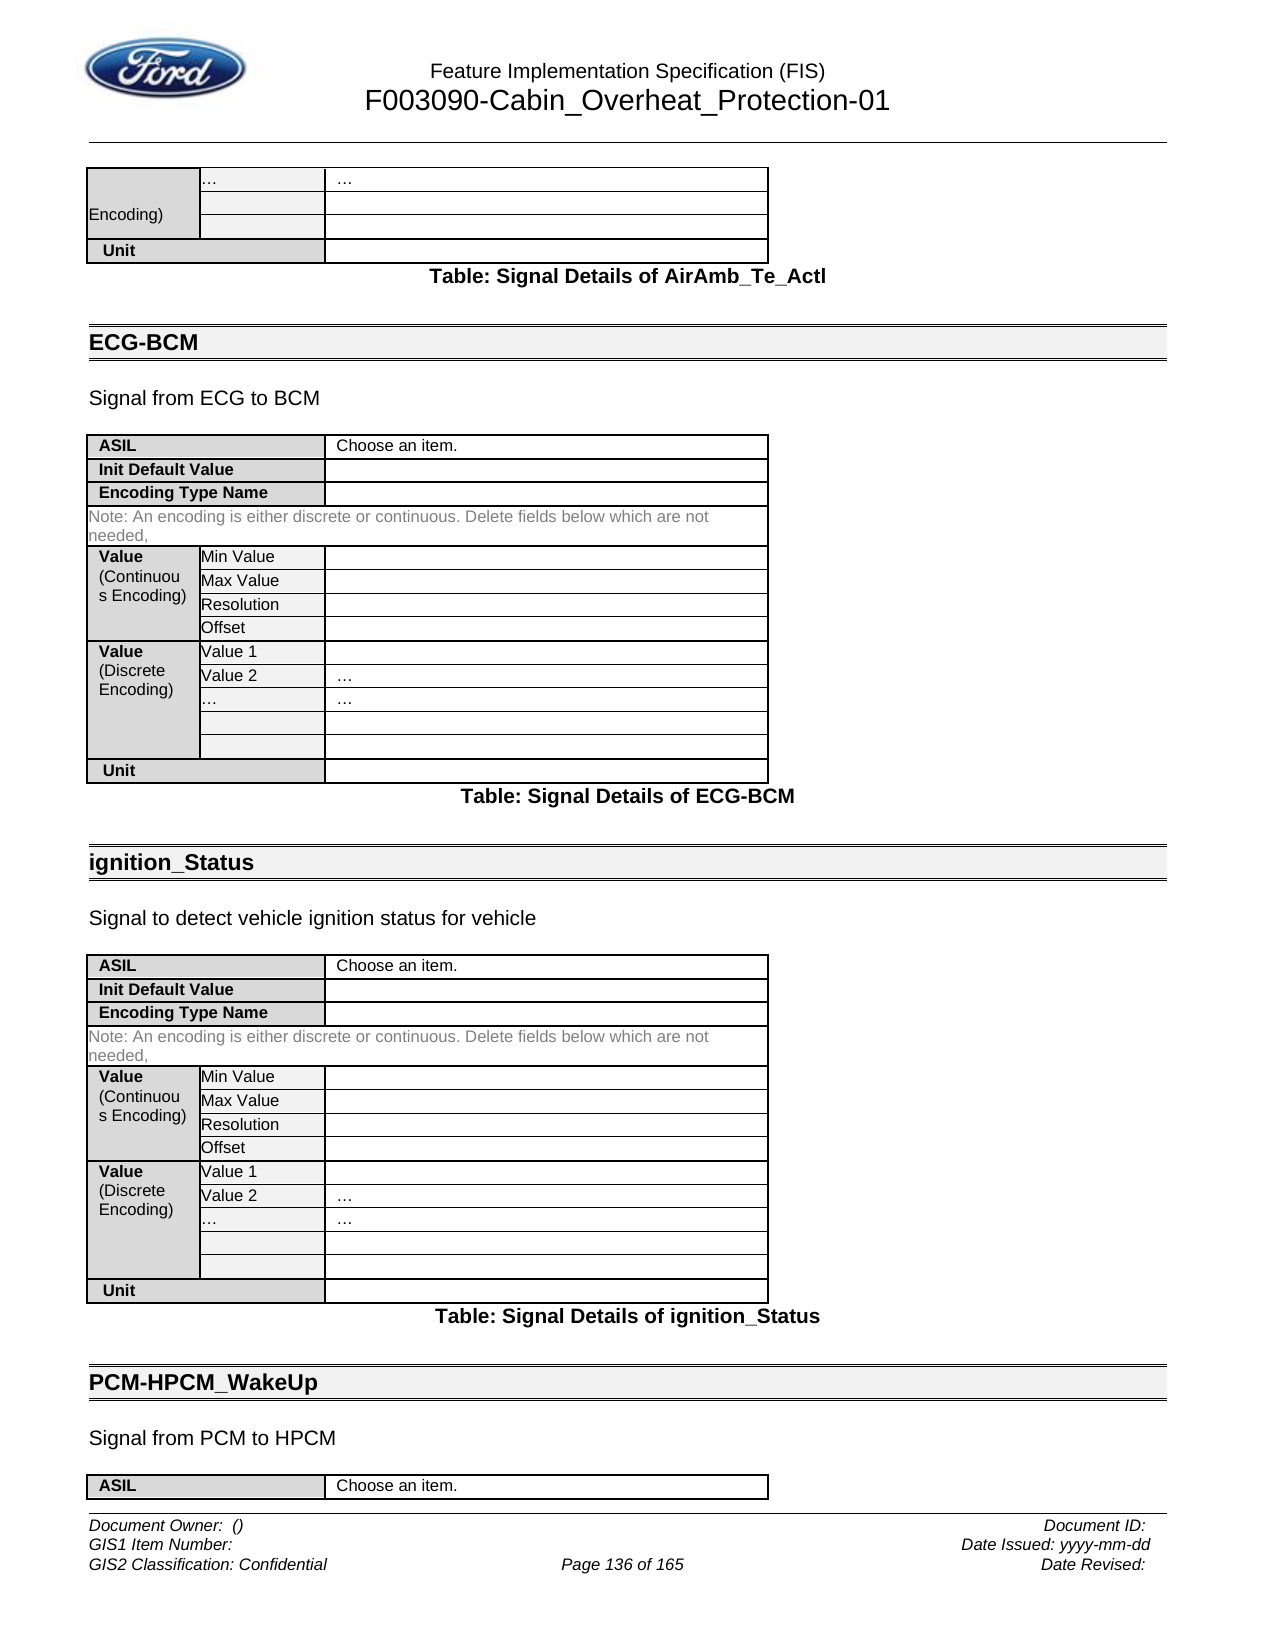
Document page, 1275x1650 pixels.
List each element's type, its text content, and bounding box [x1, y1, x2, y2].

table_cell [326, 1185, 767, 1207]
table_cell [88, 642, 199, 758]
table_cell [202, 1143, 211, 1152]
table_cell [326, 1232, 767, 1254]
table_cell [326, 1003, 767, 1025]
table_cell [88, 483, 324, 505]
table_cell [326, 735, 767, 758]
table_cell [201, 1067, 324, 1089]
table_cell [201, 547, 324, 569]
text ignition_Status [89, 847, 1167, 878]
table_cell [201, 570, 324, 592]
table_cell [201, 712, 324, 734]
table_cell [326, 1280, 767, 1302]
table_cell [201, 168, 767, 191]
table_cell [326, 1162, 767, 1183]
text Table: Signal Details of AirAmb_Te_Actl [89, 264, 1167, 288]
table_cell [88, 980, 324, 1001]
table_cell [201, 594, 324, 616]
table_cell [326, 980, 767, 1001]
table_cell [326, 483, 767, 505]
text Signal from PCM to HPCM [89, 1426, 1167, 1450]
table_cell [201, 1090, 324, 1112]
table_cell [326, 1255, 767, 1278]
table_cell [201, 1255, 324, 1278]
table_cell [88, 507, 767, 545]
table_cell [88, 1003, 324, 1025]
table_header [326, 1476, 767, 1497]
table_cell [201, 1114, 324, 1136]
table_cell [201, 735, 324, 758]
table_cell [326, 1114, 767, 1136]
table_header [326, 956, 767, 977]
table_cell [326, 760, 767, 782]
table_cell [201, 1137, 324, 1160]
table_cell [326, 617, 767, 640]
text Signal to detect vehicle ignition status for vehicle [89, 906, 1167, 930]
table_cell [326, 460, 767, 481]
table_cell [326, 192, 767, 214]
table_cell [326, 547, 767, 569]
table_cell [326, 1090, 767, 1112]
text Table: Signal Details of ignition_Status [89, 1304, 1167, 1328]
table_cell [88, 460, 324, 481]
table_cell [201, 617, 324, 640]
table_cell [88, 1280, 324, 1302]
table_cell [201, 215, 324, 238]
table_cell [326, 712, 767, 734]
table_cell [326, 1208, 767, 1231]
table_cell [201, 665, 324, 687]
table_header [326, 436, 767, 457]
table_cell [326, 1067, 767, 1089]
text PCM-HPCM_WakeUp [89, 1367, 1167, 1398]
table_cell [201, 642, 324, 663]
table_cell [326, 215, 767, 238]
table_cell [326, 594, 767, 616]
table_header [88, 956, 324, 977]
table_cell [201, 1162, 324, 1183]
text Table: Signal Details of ECG-BCM [89, 784, 1167, 808]
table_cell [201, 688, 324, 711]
picture [65, 18, 266, 119]
text Signal from ECG to BCM [89, 386, 1167, 410]
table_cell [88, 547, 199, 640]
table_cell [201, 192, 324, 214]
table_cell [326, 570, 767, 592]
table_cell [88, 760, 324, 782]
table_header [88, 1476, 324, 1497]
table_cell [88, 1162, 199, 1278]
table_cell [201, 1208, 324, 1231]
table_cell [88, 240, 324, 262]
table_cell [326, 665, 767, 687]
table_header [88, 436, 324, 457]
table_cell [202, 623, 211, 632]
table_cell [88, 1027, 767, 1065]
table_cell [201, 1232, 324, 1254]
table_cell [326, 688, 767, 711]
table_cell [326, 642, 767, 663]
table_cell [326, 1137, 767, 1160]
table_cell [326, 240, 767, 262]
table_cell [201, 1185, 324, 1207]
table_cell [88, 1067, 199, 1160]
text ECG-BCM [89, 327, 1167, 358]
